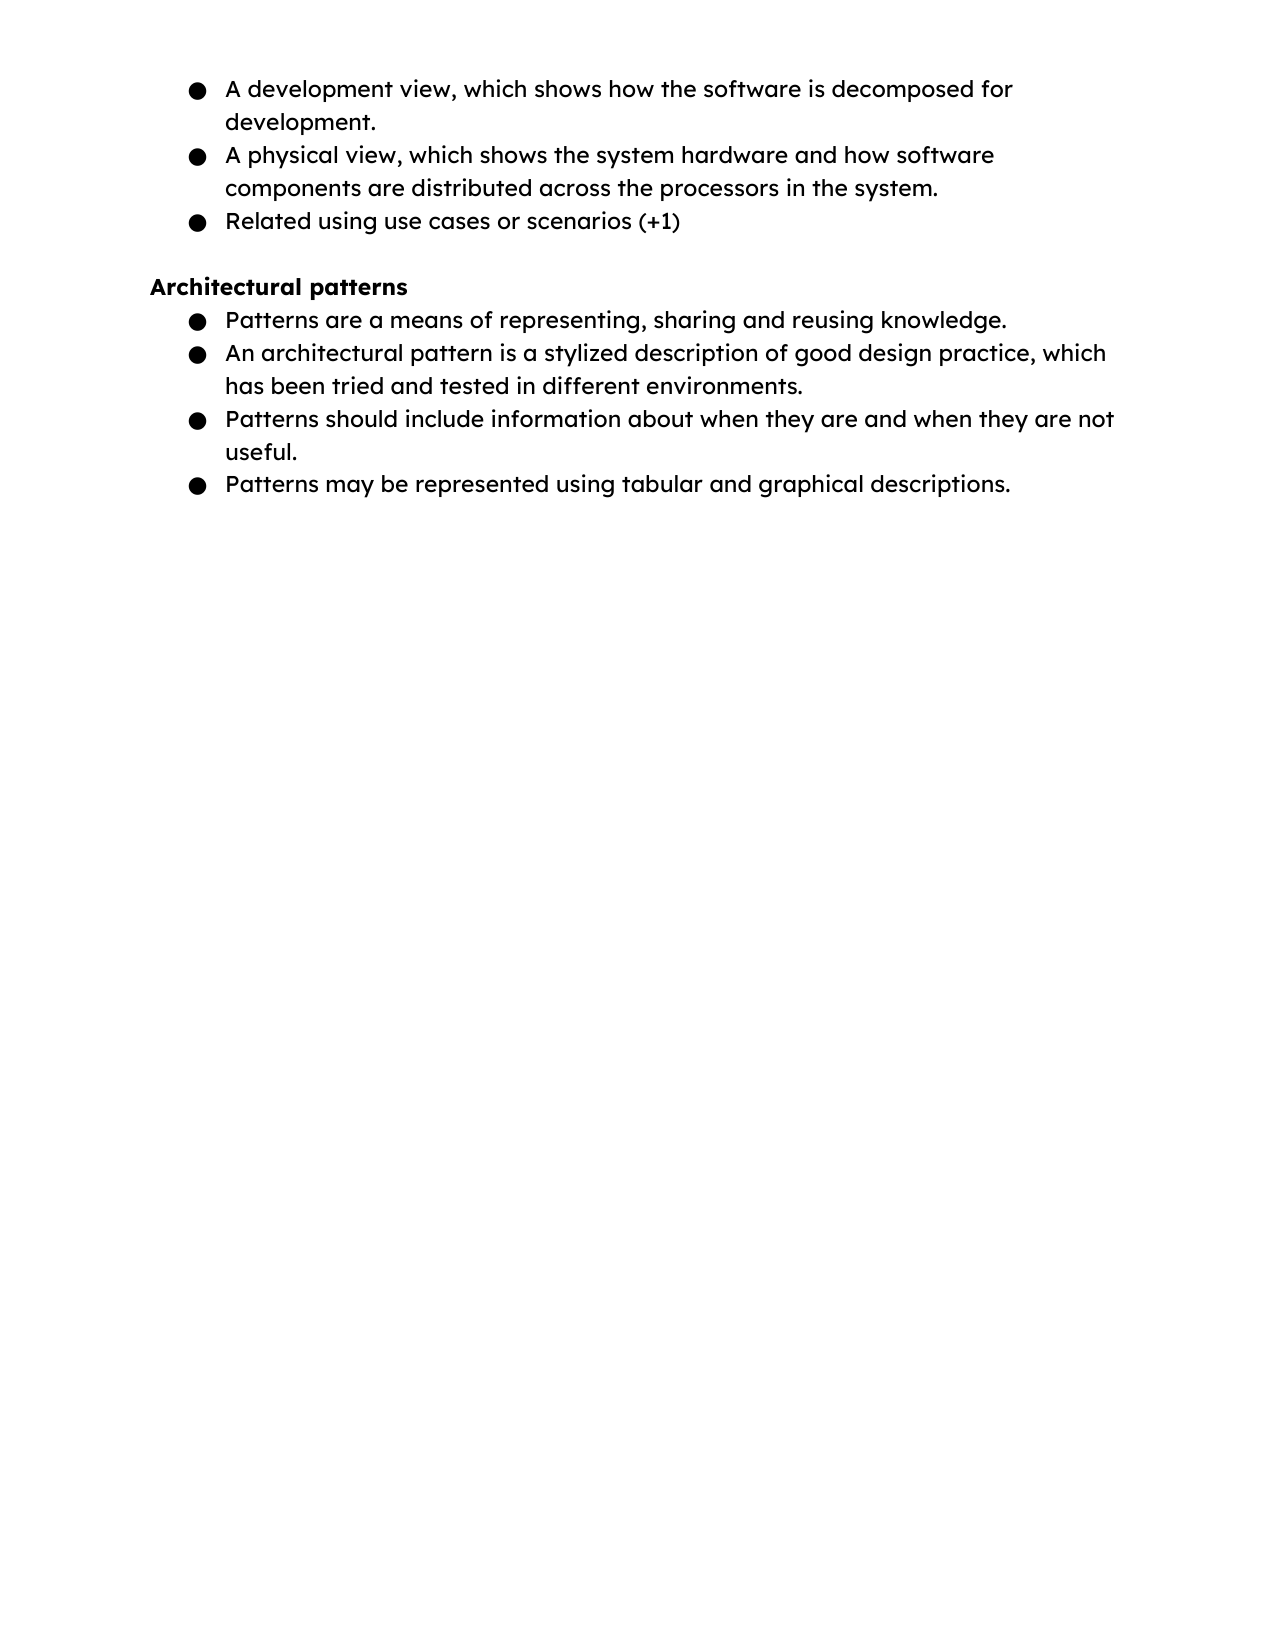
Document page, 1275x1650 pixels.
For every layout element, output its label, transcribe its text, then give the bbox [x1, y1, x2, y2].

list Patterns may be represented using tabular and graphical descriptions. [187, 470, 1125, 499]
list A development view, which shows how the software is decomposed for development. [187, 75, 1125, 137]
list An architectural pattern is a stylized description of good design practice, which has been tried and tested in different environments. [187, 338, 1125, 400]
list Patterns should include information about when they are and when they are not useful. [187, 404, 1125, 466]
list A physical view, which shows the system hardware and how software components are distributed across the processors in the system. [187, 141, 1125, 202]
list Related using use cases or scenarios (+1) [187, 207, 1125, 235]
text Architectural patterns [150, 272, 1125, 301]
list Patterns are a means of representing, sharing and reusing knowledge. [187, 305, 1125, 334]
